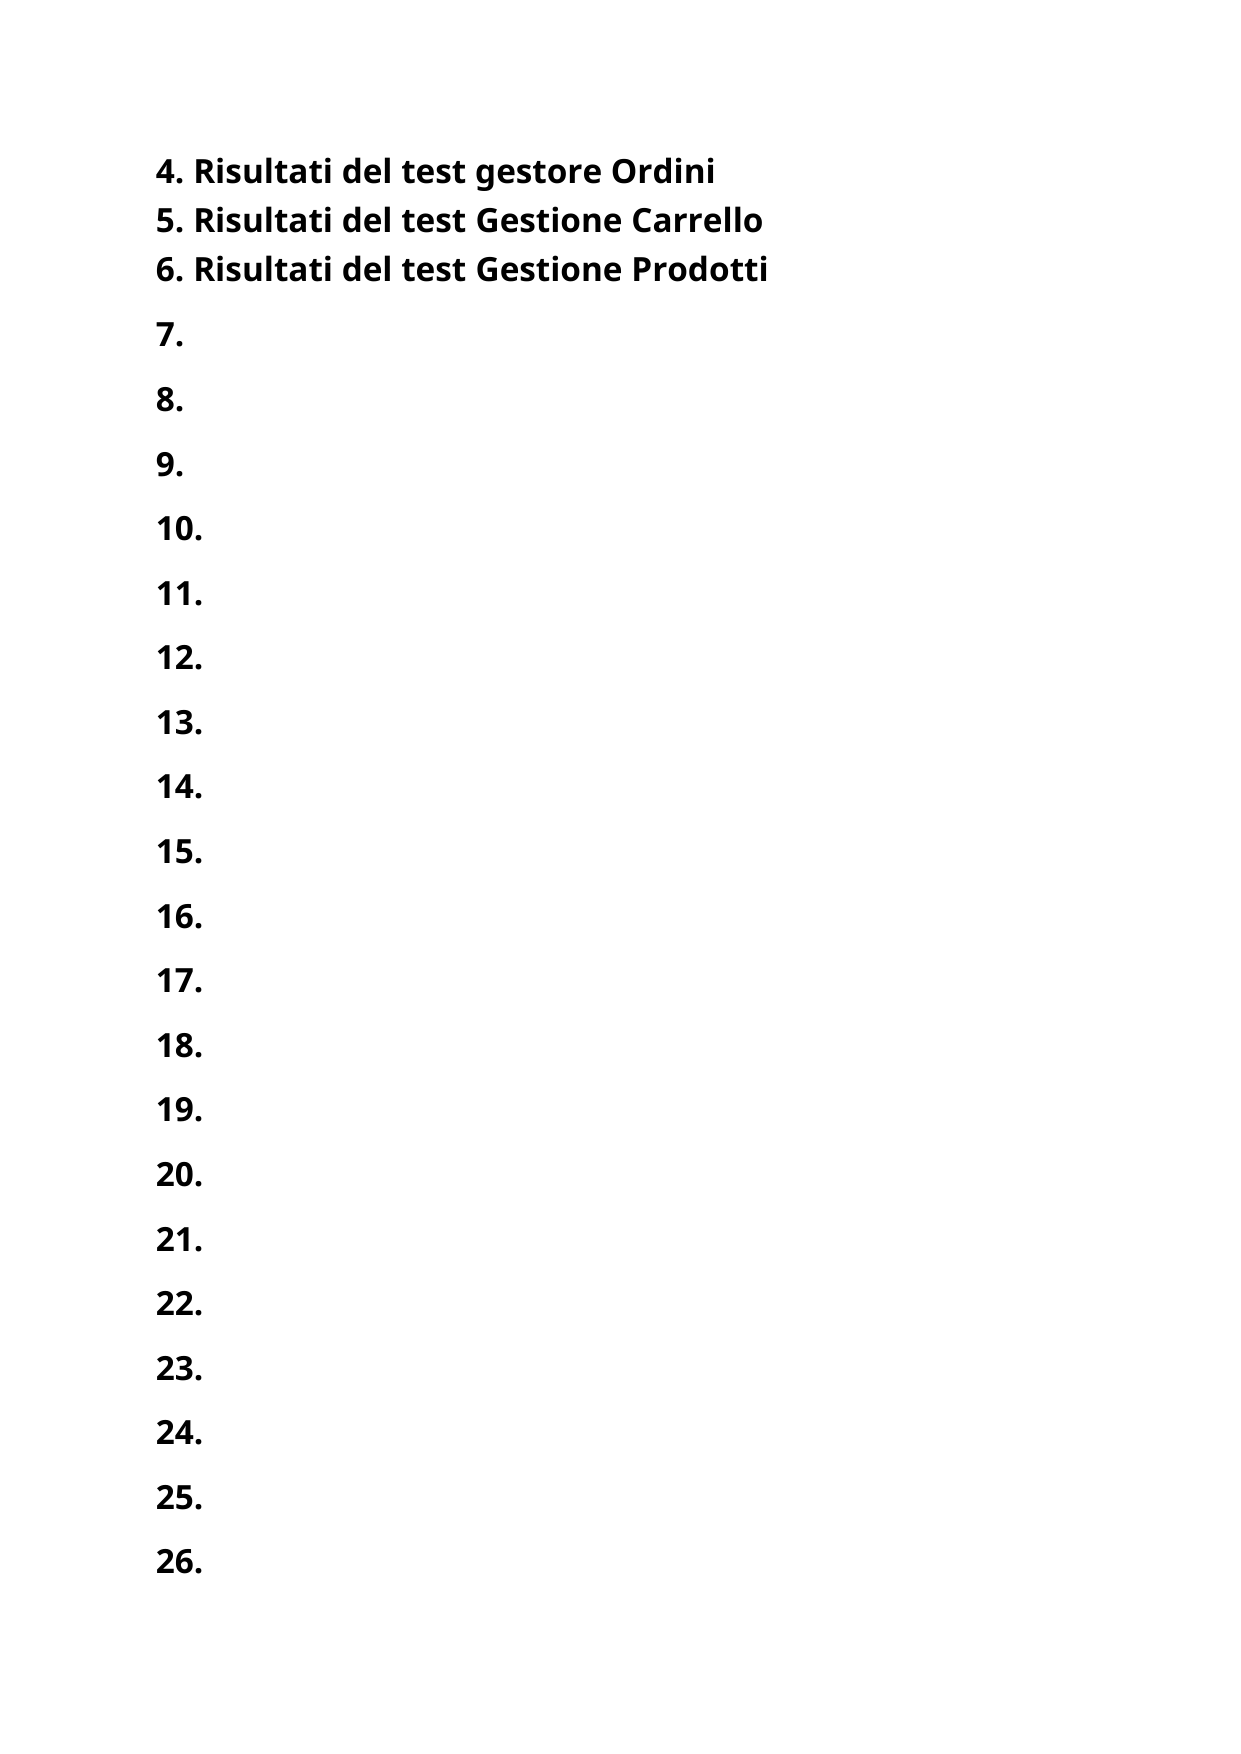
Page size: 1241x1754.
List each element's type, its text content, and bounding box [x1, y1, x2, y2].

list Risultati del test Gestione Prodotti [156, 246, 1122, 291]
list Risultati del test gestore Ordini [156, 148, 1122, 193]
list Risultati del test Gestione Carrello [156, 197, 1122, 242]
